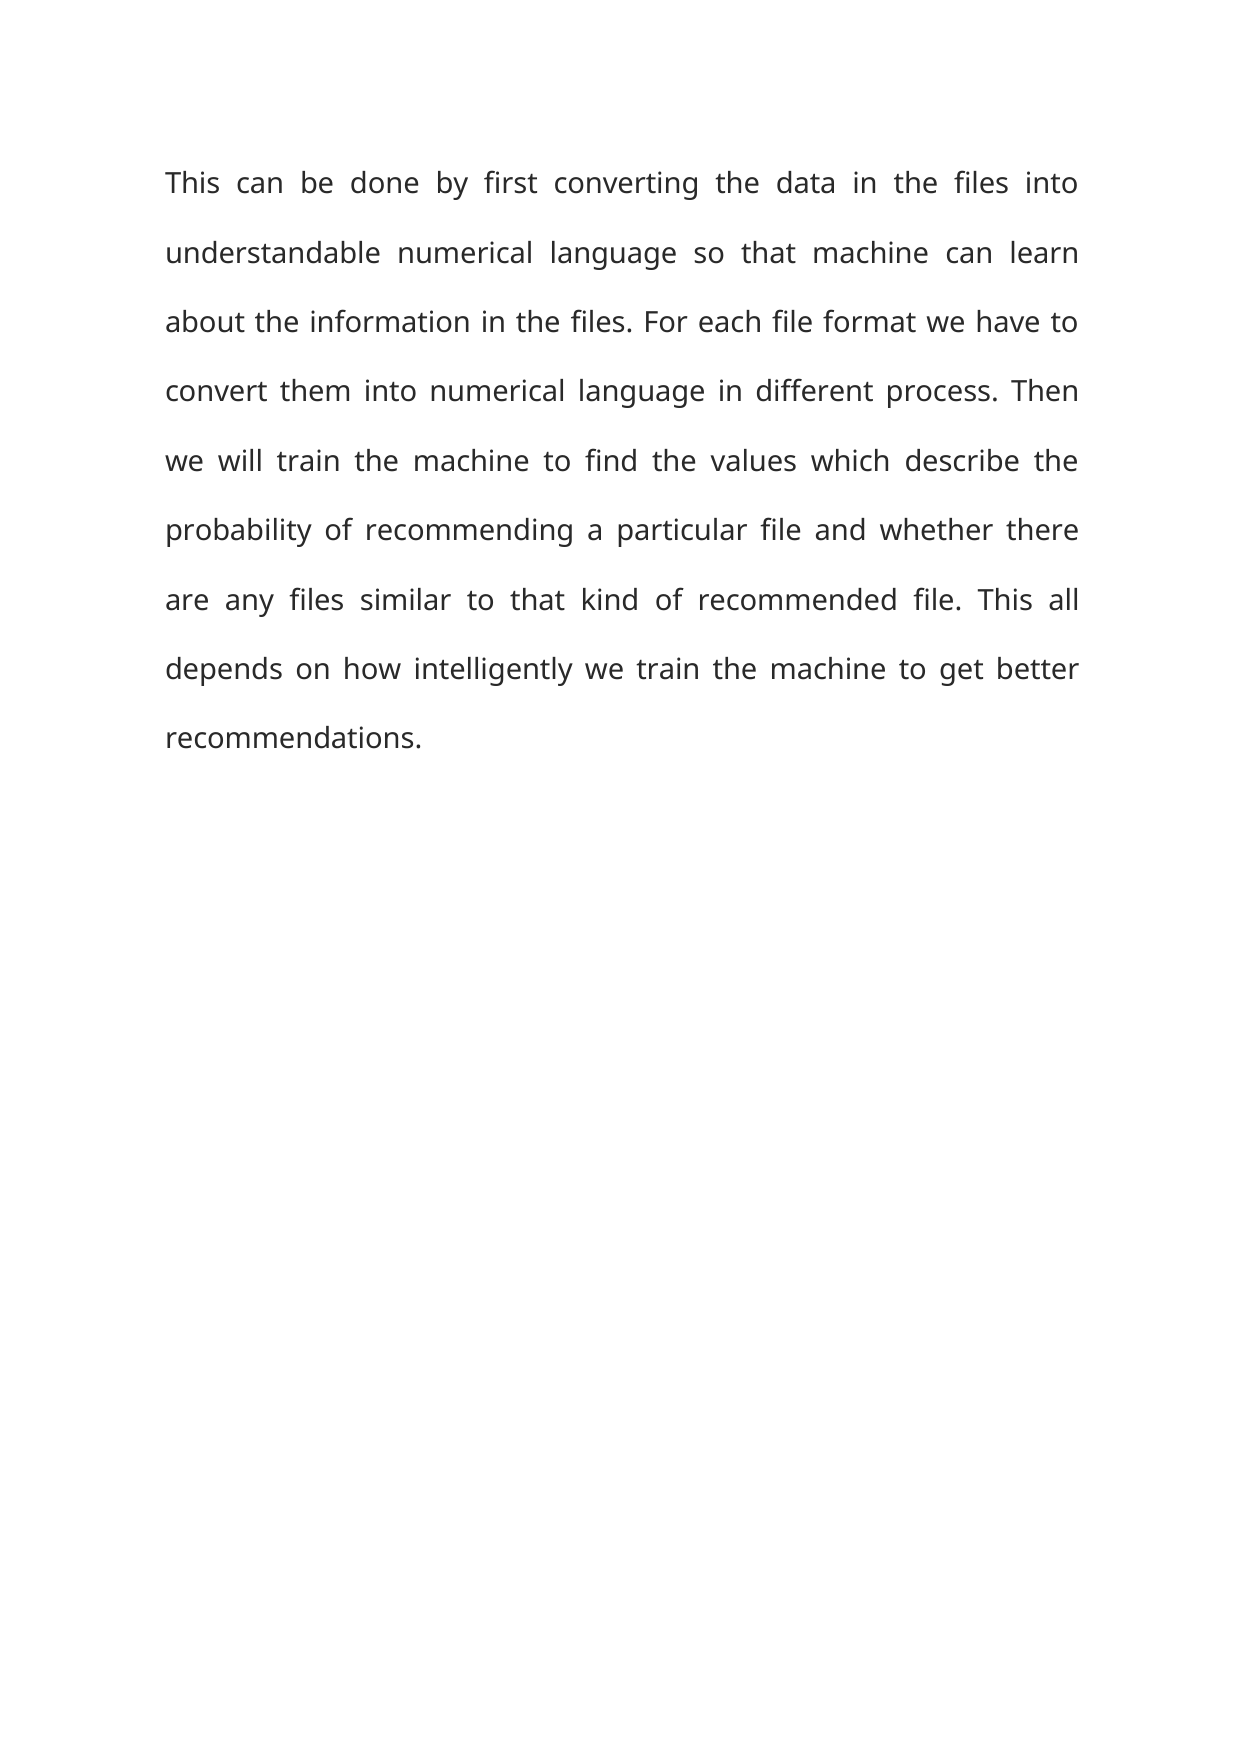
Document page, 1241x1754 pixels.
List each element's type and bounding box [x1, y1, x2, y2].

text [165, 162, 1080, 757]
